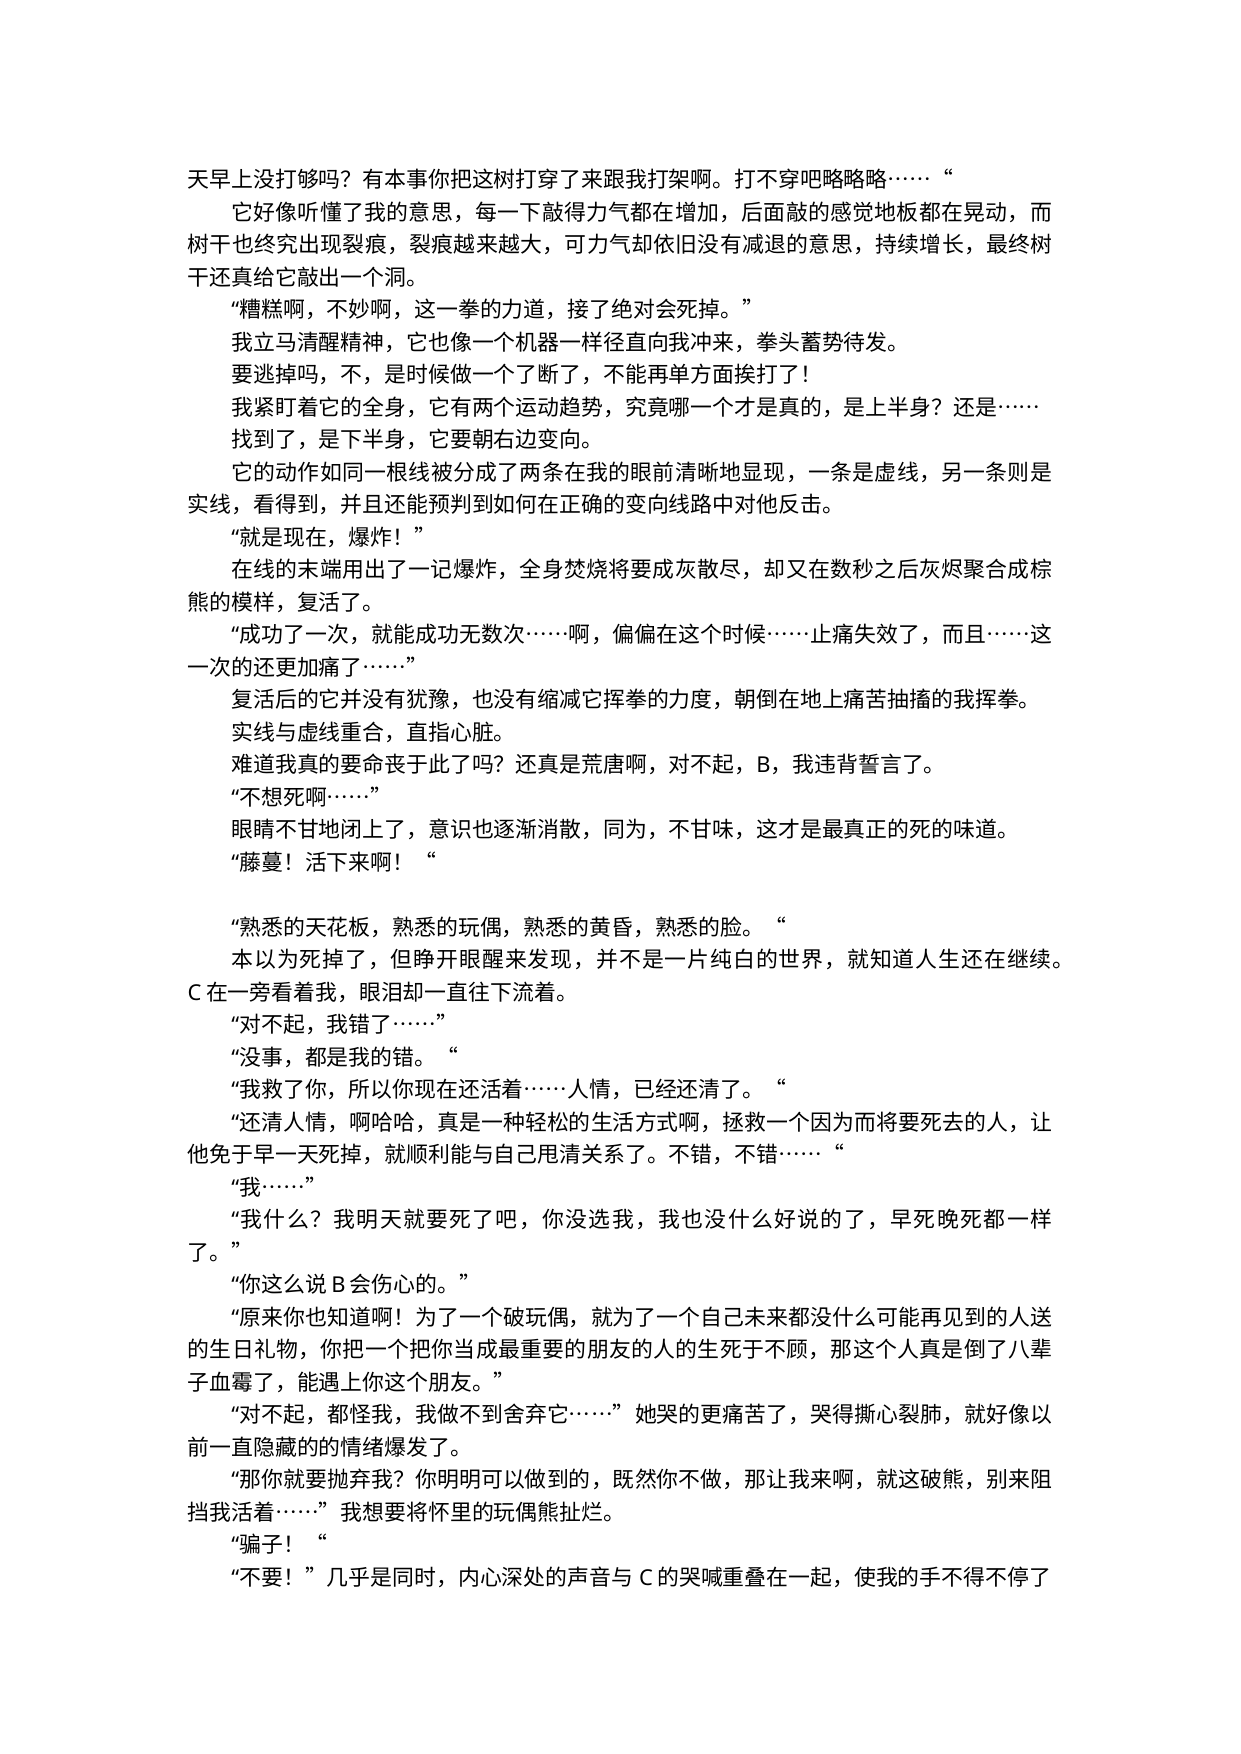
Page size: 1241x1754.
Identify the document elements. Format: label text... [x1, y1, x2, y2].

text “成功了一次，就能成功无数次……啊，偏偏在这个时候……止痛失效了，而且……这一次的还更加痛了……” [187, 617, 1053, 682]
text “没事，都是我的错。“ [187, 1039, 1053, 1072]
text 难道我真的要命丧于此了吗？还真是荒唐啊，对不起，B，我违背誓言了。 [187, 747, 1053, 779]
text 我紧盯着它的全身，它有两个运动趋势，究竟哪一个才是真的，是上半身？还是…… [187, 389, 1053, 422]
text “我救了你，所以你现在还活着……人情，已经还清了。“ [187, 1072, 1053, 1104]
text 我立马清醒精神，它也像一个机器一样径直向我冲来，拳头蓄势待发。 [187, 324, 1053, 357]
text “对不起，我错了……” [187, 1007, 1053, 1039]
text 要逃掉吗，不，是时候做一个了断了，不能再单方面挨打了！ [187, 357, 1053, 389]
text 本以为死掉了，但睁开眼醒来发现，并不是一片纯白的世界，就知道人生还在继续。C在一旁看着我，眼泪却一直往下流着。 [187, 942, 1053, 1007]
text “糟糕啊，不妙啊，这一拳的力道，接了绝对会死掉。” [187, 292, 1053, 324]
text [187, 162, 1053, 194]
text 它的动作如同一根线被分成了两条在我的眼前清晰地显现，一条是虚线，另一条则是实线，看得到，并且还能预判到如何在正确的变向线路中对他反击。 [187, 454, 1053, 519]
text “我……” [187, 1169, 1053, 1202]
text “就是现在，爆炸！” [187, 519, 1053, 552]
text 眼睛不甘地闭上了，意识也逐渐消散，同为，不甘味，这才是最真正的死的味道。 [187, 812, 1053, 844]
text “那你就要抛弃我？你明明可以做到的，既然你不做，那让我来啊，就这破熊，别来阻挡我活着……”我想要将怀里的玩偶熊扯烂。 [187, 1462, 1053, 1527]
text 实线与虚线重合，直指心脏。 [187, 714, 1053, 747]
text “骗子！“ [187, 1527, 1053, 1559]
text 在线的末端用出了一记爆炸，全身焚烧将要成灰散尽，却又在数秒之后灰烬聚合成棕熊的模样，复活了。 [187, 552, 1053, 617]
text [187, 1559, 1053, 1592]
text “对不起，都怪我，我做不到舍弃它……”她哭的更痛苦了，哭得撕心裂肺，就好像以前一直隐藏的的情绪爆发了。 [187, 1397, 1053, 1462]
text 它好像听懂了我的意思，每一下敲得力气都在增加，后面敲的感觉地板都在晃动，而树干也终究出现裂痕，裂痕越来越大，可力气却依旧没有减退的意思，持续增长，最终树干还真给它敲出一个洞。 [187, 194, 1053, 292]
text “藤蔓！活下来啊！“ [187, 844, 1053, 877]
text “我什么？我明天就要死了吧，你没选我，我也没什么好说的了，早死晚死都一样了。” [187, 1202, 1053, 1267]
text 找到了，是下半身，它要朝右边变向。 [187, 422, 1053, 454]
text “熟悉的天花板，熟悉的玩偶，熟悉的黄昏，熟悉的脸。“ [187, 909, 1053, 942]
text “你这么说B会伤心的。” [187, 1267, 1053, 1299]
text 复活后的它并没有犹豫，也没有缩减它挥拳的力度，朝倒在地上痛苦抽搐的我挥拳。 [187, 682, 1053, 714]
text “不想死啊……” [187, 779, 1053, 812]
text “还清人情，啊哈哈，真是一种轻松的生活方式啊，拯救一个因为而将要死去的人，让他免于早一天死掉，就顺利能与自己甩清关系了。不错，不错……“ [187, 1104, 1053, 1169]
text “原来你也知道啊！为了一个破玩偶，就为了一个自己未来都没什么可能再见到的人送的生日礼物，你把一个把你当成最重要的朋友的人的生死于不顾，那这个人真是倒了八辈子血霉了，能遇上你这个朋友。” [187, 1299, 1053, 1397]
